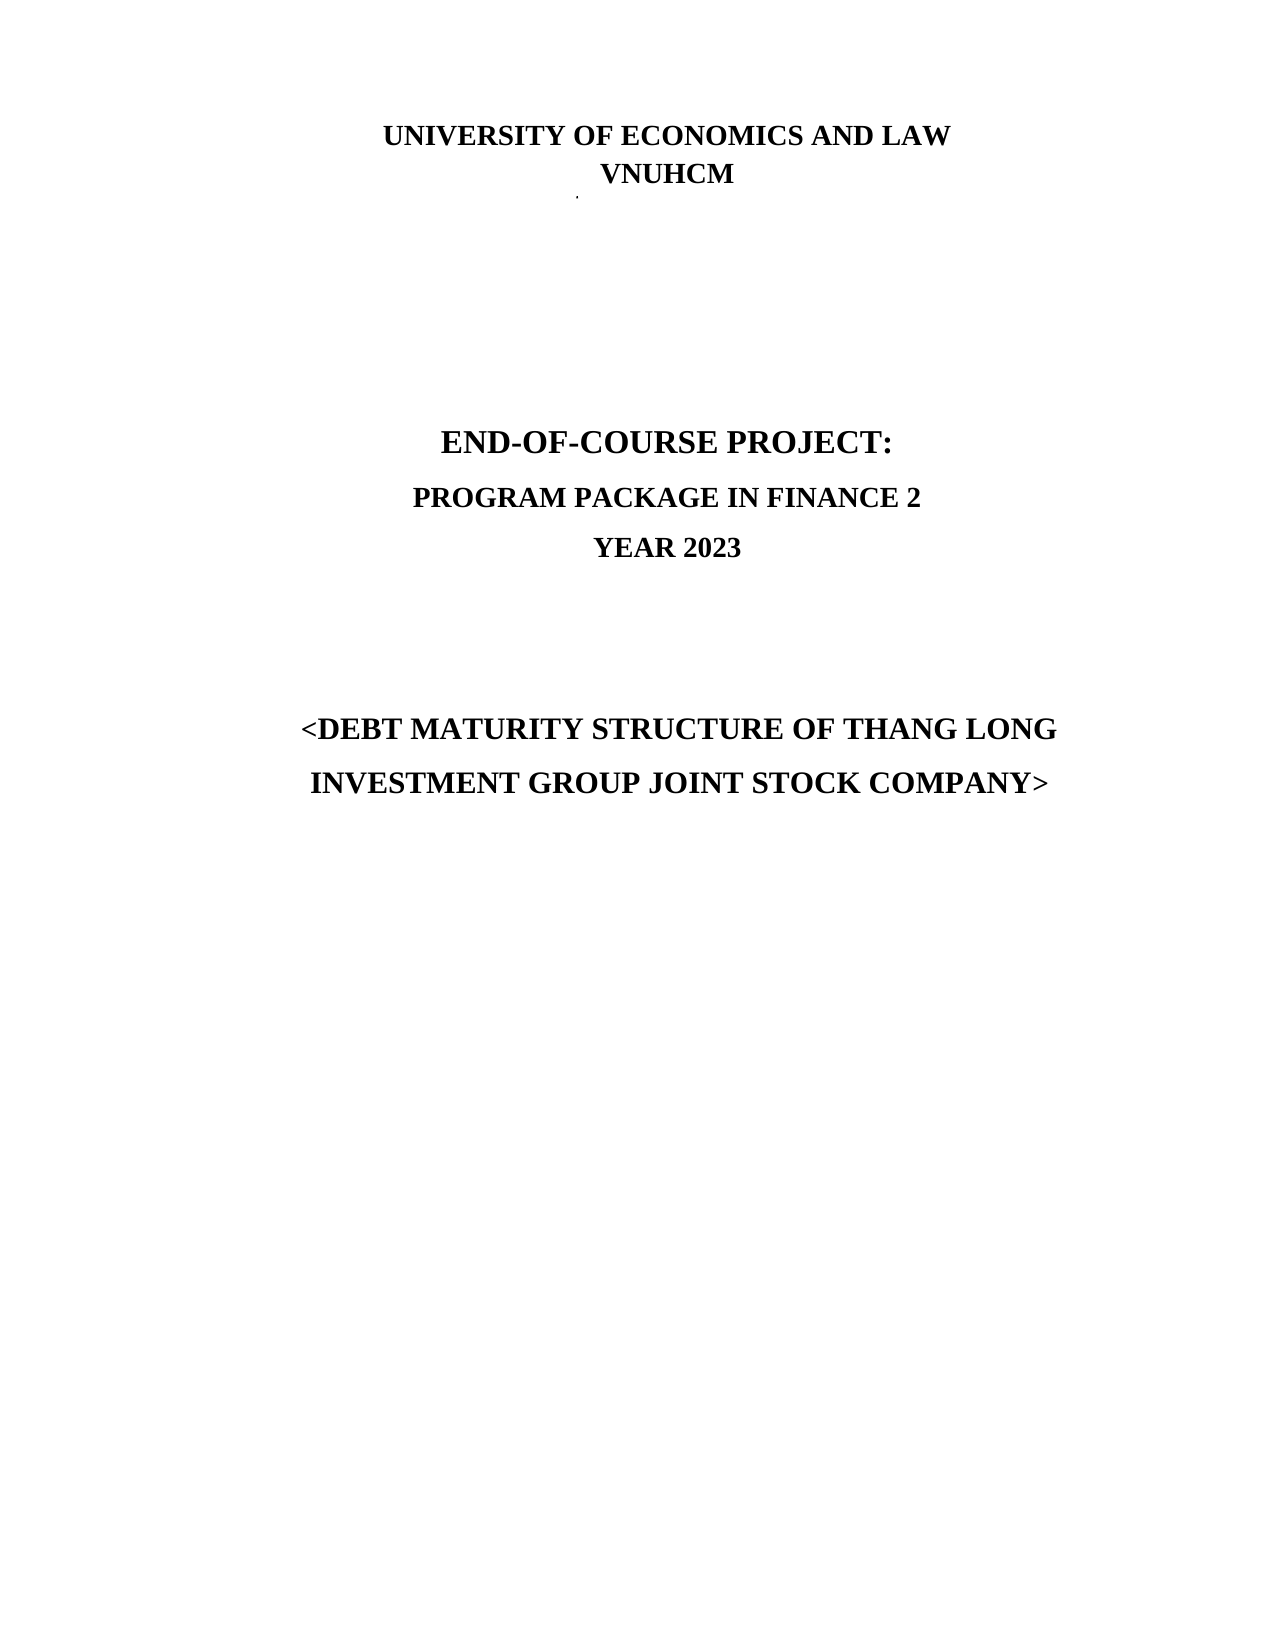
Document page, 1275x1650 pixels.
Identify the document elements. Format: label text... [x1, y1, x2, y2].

text YEAR 2023 [177, 530, 1157, 564]
text <DEBT MATURITY STRUCTURE OF THANG LONG INVESTMENT GROUP JOINT STOCK COMPANY> [236, 710, 1122, 800]
text VNUHCM [177, 157, 1157, 190]
text PROGRAM PACKAGE IN FINANCE 2 [177, 480, 1157, 514]
text UNIVERSITY OF ECONOMICS AND LAW [177, 118, 1157, 152]
text END-OF-COURSE PROJECT: [177, 423, 1157, 461]
